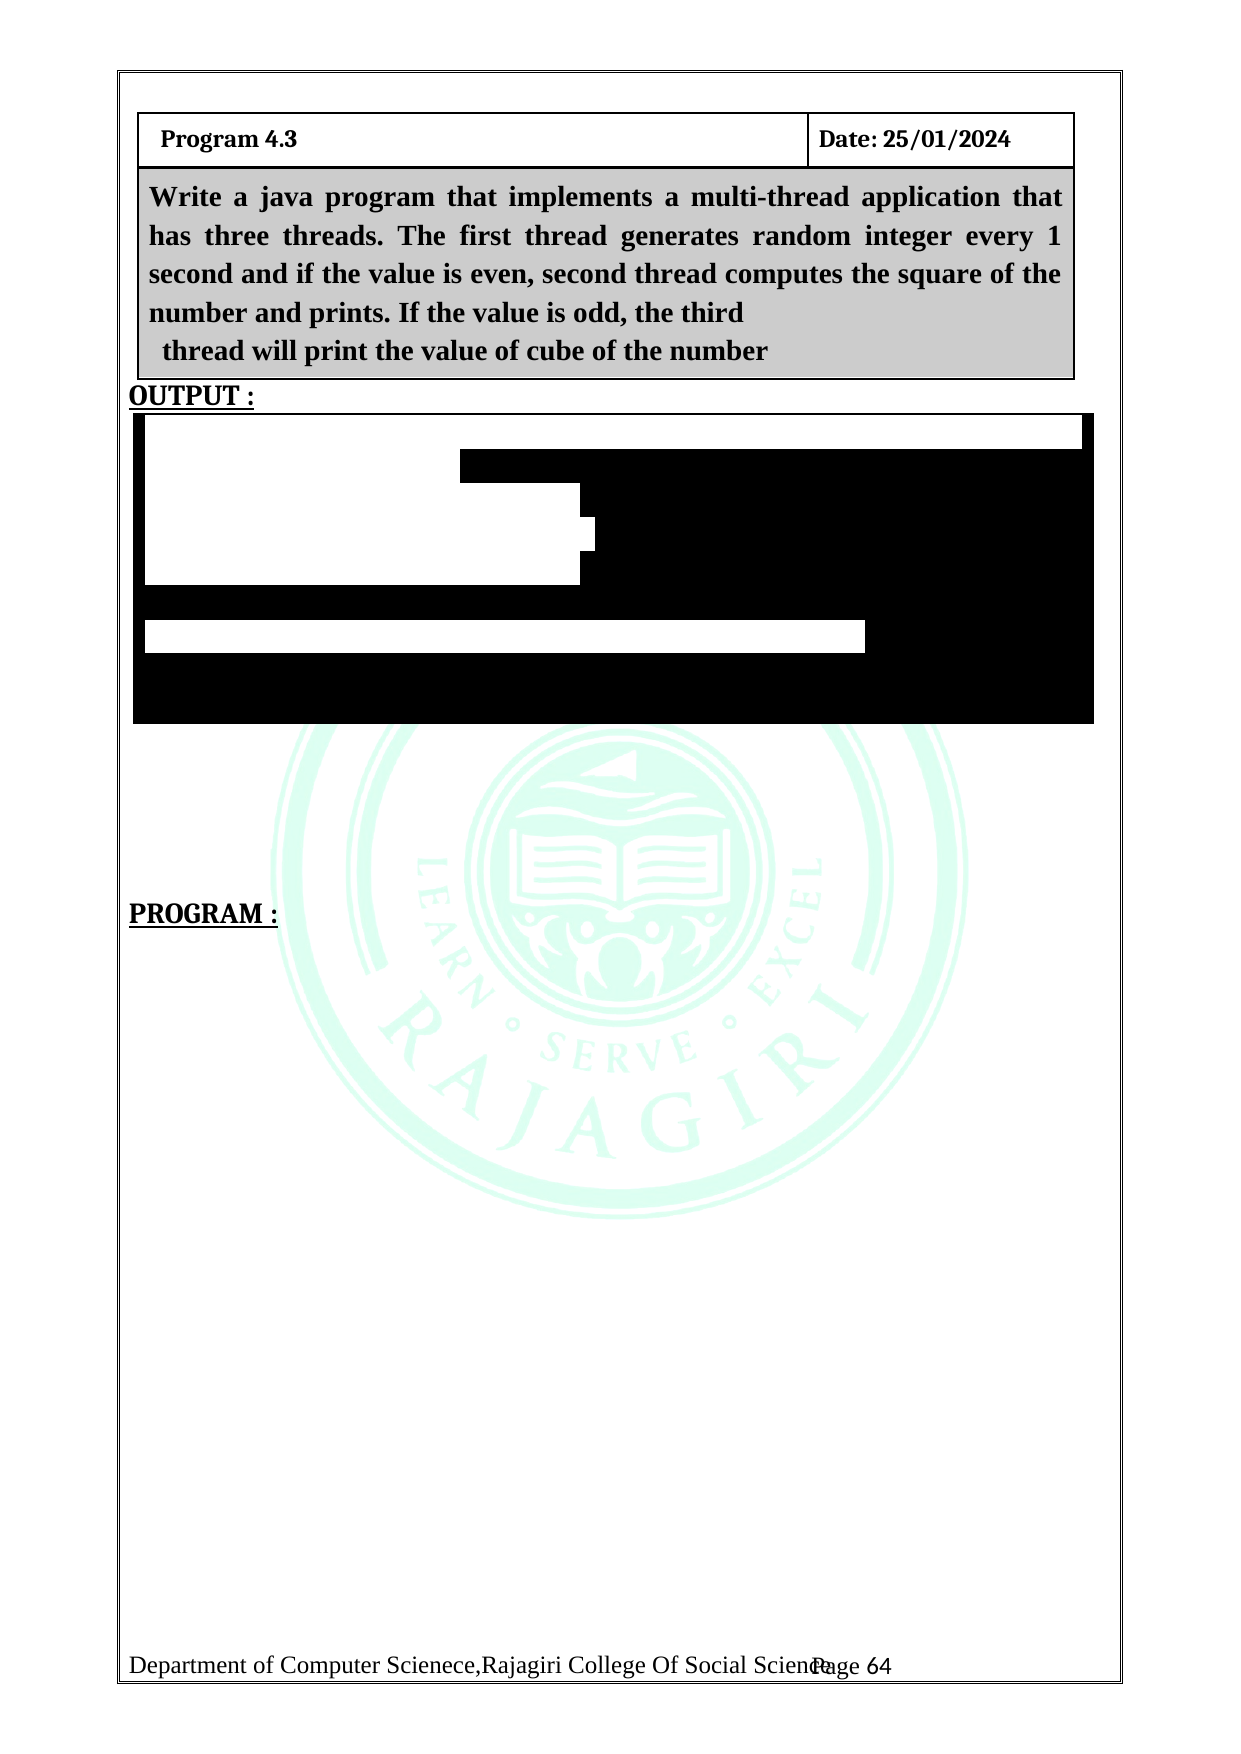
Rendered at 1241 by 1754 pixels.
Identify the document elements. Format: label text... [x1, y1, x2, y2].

text PROGRAM : [129, 897, 1111, 931]
text OUTPUT : [129, 136, 1111, 413]
table_cell Write a java program that implements a multi-thread application that has three threads. The first thread generates random integer every 1 second and if the value is even, second thread computes the square of the number and prints. If the value is odd, the third thread will print the value of cube of the number [139, 169, 1073, 377]
table_header E:\MCA\SEM 2\JAVA PROGRAMMING (MCA202)\JAVA LAB>java P10_2_thread_priority Thread: Thread 2, Priority: 5 Thread: Thread 3, Priority: 10 Thread: Thread 1, Priority: 1 E:\MCA\SEM 2\JAVA PROGRAMMING (MCA202)\JAVA LAB> [135, 415, 1092, 722]
table_header Program 4.3 [139, 114, 807, 166]
table_header Date: 25/01/2024 [809, 114, 1073, 166]
